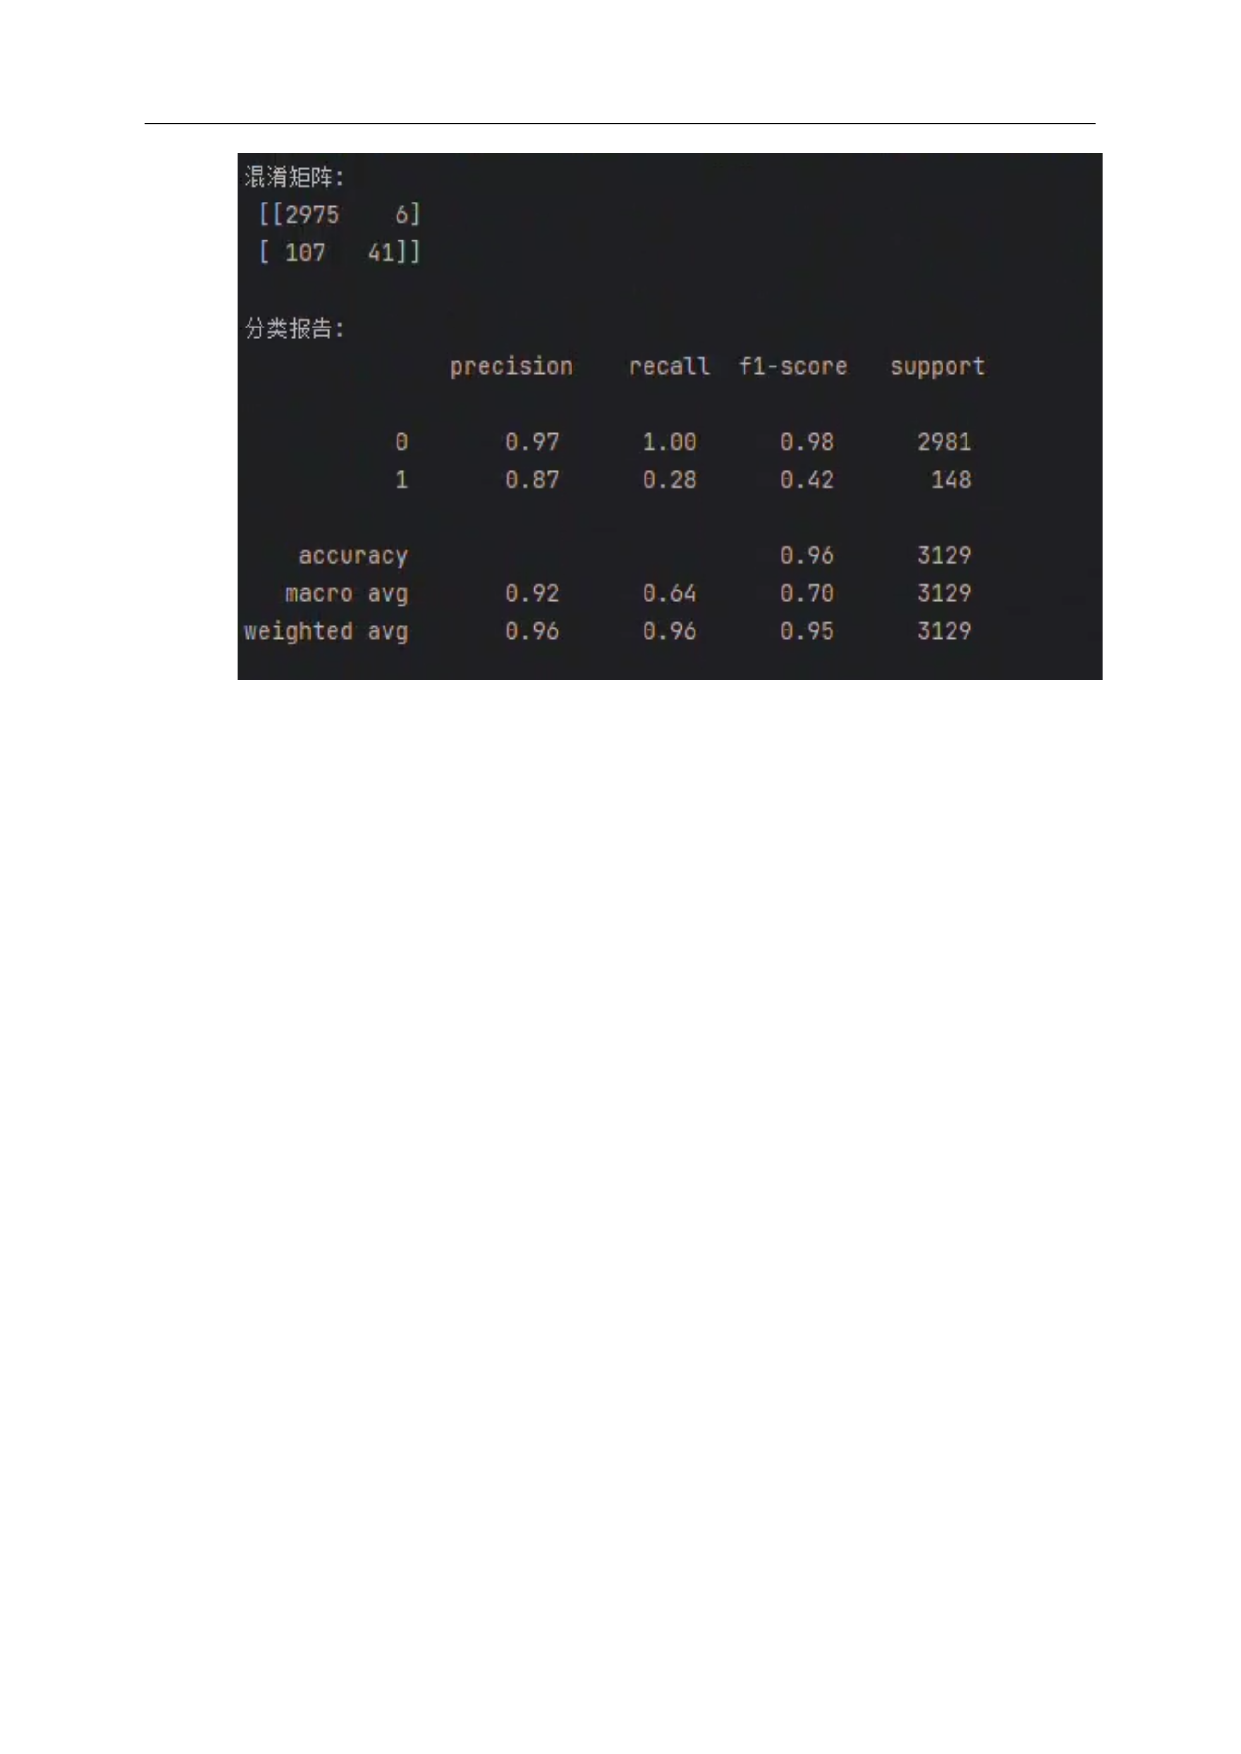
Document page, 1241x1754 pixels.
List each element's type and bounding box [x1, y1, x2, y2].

picture [237, 153, 1103, 680]
